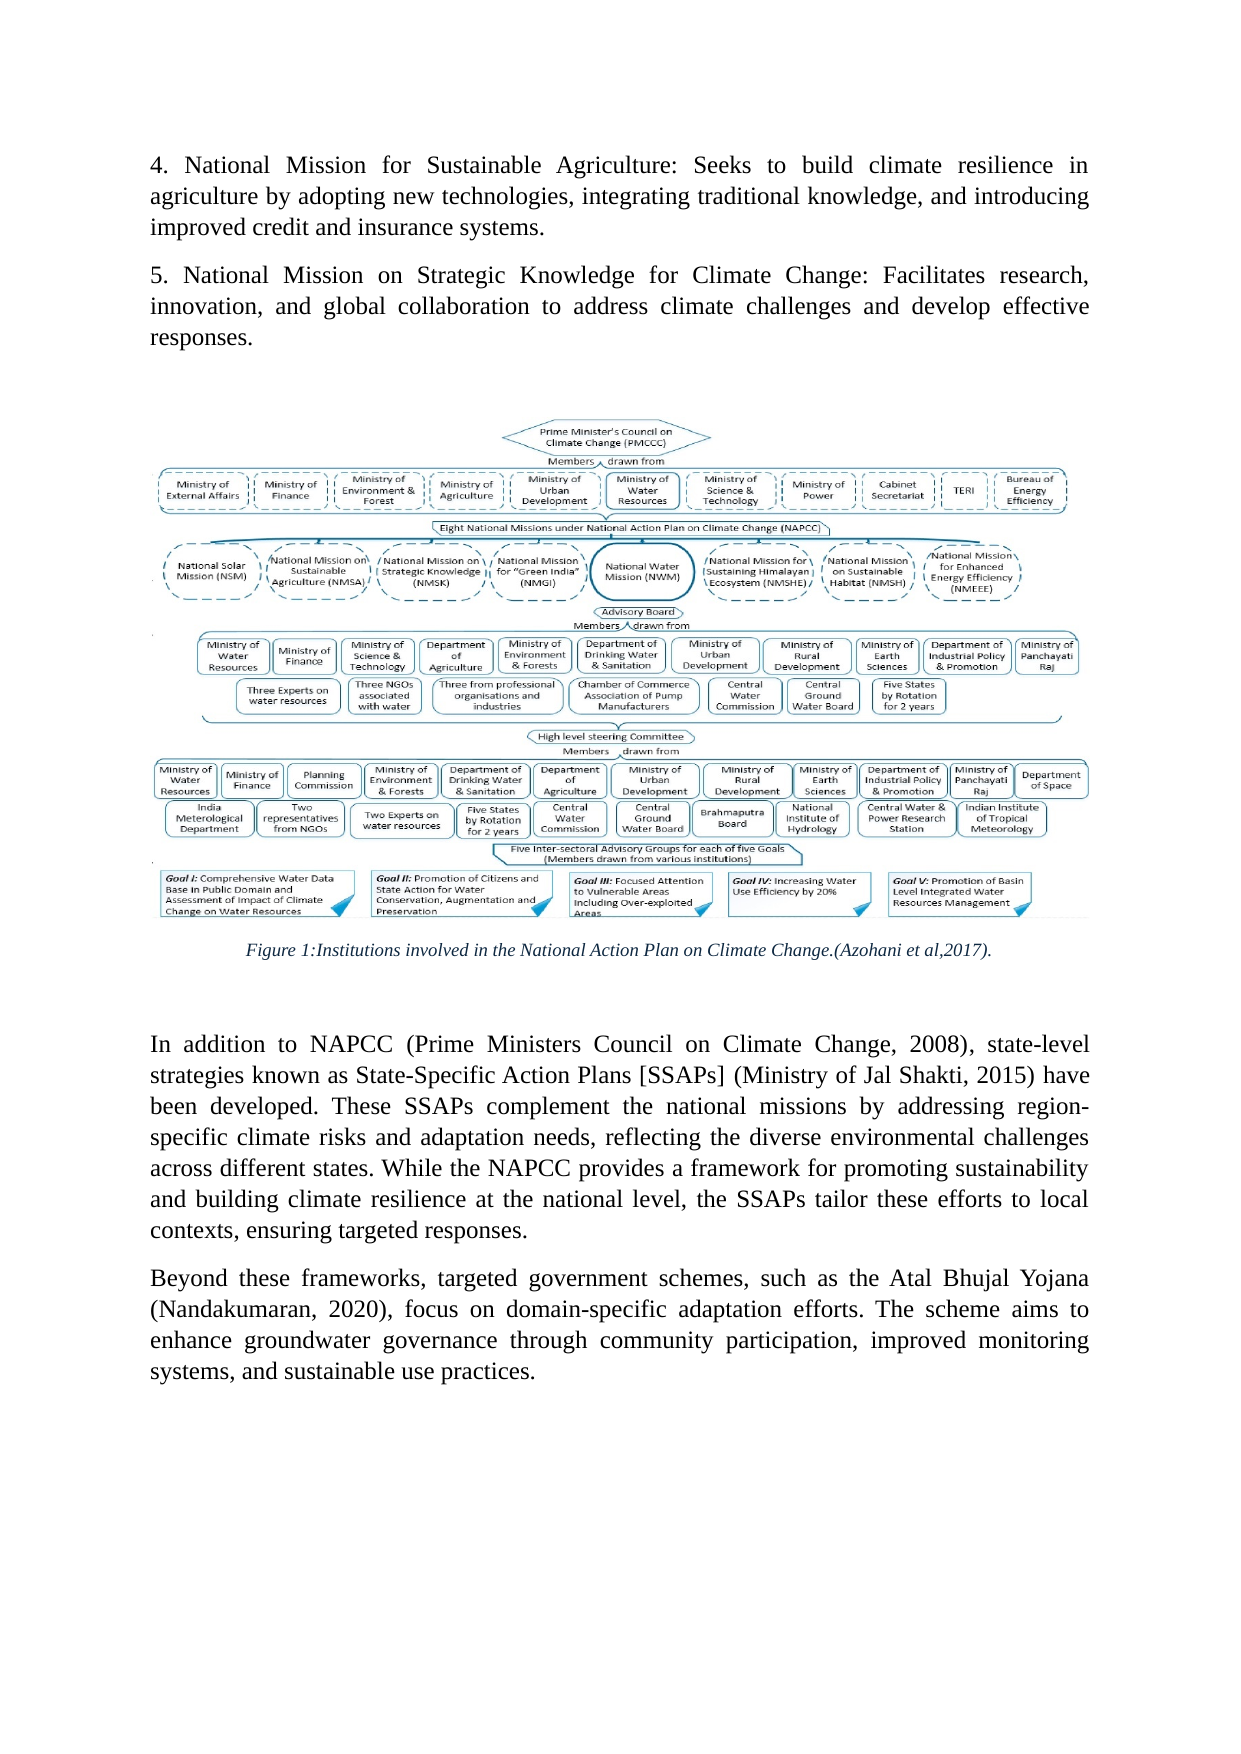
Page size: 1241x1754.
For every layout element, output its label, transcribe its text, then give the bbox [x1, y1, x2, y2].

text In addition to NAPCC (Prime Ministers Council on Climate Change, 2008), state-level strategies known as State-Specific Action Plans [SSAPs] (Ministry of Jal Shakti, 2015) have been developed. These SSAPs complement the national missions by addressing region-specific climate risks and adaptation needs, reflecting the diverse environmental challenges across different states. While the NAPCC provides a framework for promoting sustainability and building climate resilience at the national level, the SSAPs tailor these efforts to local contexts, ensuring targeted responses. [150, 1029, 1090, 1244]
text 4. National Mission for Sustainable Agriculture: Seeks to build climate resilience in agriculture by adopting new technologies, integrating traditional knowledge, and introducing improved credit and insurance systems. [150, 150, 1090, 241]
text Beyond these frameworks, targeted government schemes, such as the Atal Bhujal Yojana (Nandakumaran, 2020), focus on domain-specific adaptation efforts. The scheme aims to enhance groundwater governance through community participation, improved monitoring systems, and sustainable use practices. [150, 1263, 1090, 1385]
text 5. National Mission on Strategic Knowledge for Climate Change: Facilitates research, innovation, and global collaboration to address climate challenges and develop effective responses. [150, 260, 1090, 351]
picture [150, 417, 1091, 920]
